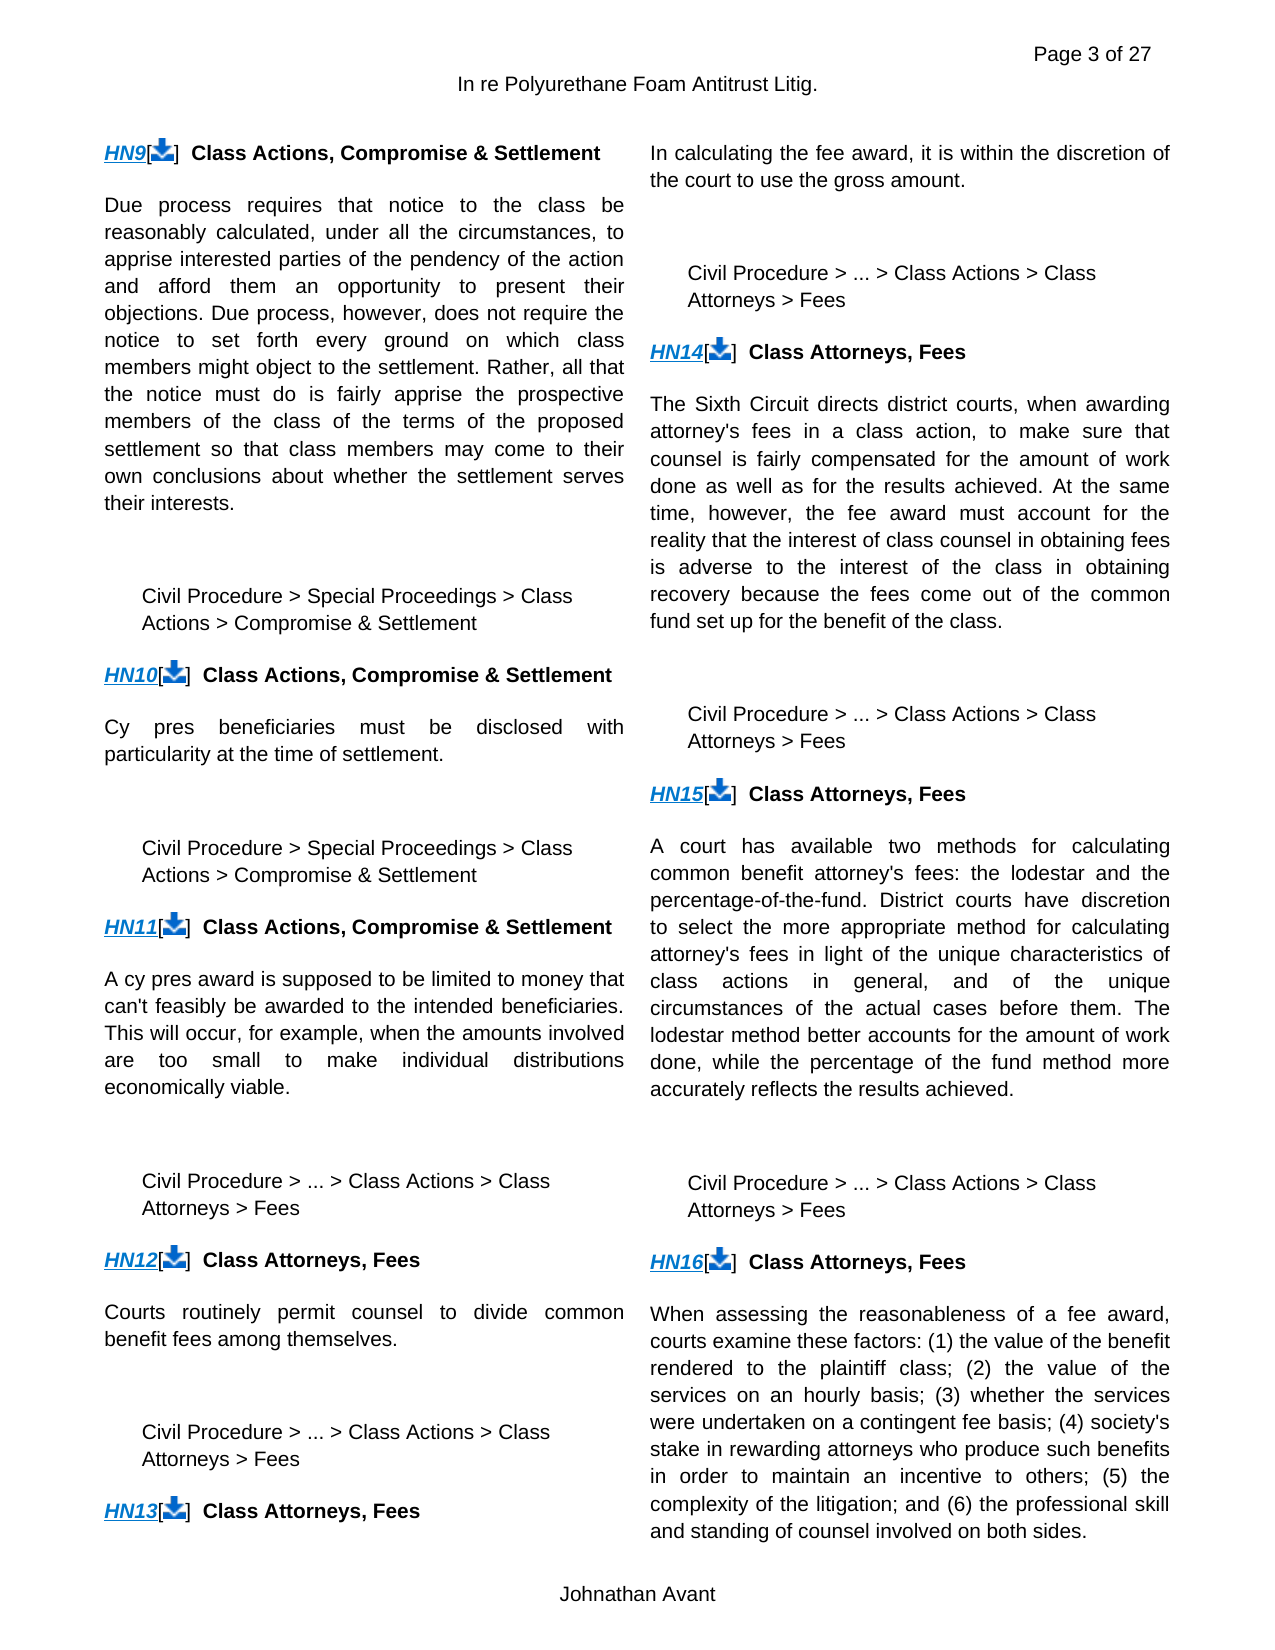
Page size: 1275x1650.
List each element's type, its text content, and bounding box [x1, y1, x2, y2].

text Civil Procedure > ... > Class Actions > Class Attorneys > Fees [142, 1165, 625, 1219]
picture [163, 1245, 186, 1268]
text Courts routinely permit counsel to divide common benefit fees among themselves. [104, 1297, 625, 1351]
text In calculating the fee award, it is within the discretion of the court to use the gross amount. [650, 137, 1171, 192]
text Civil Procedure > Special Proceedings > Class Actions > Compromise & Settlement [142, 832, 625, 887]
text Civil Procedure > ... > Class Actions > Class Attorneys > Fees [687, 258, 1171, 312]
text When assessing the reasonableness of a fee award, courts examine these factors: (1) the value of the benefit rendered to the plaintiff class; (2) the value of the services on an hourly basis; (3) whether the services were undertaken on a contingent fee basis; (4) society's stake in rewarding attorneys who produce such benefits in order to maintain an incentive to others; (5) the complexity of the litigation; and (6) the professional skill and standing of counsel involved on both sides. [650, 1299, 1171, 1542]
text HN9[] Class Actions, Compromise & Settlement [104, 137, 625, 164]
picture [709, 778, 731, 801]
picture [709, 1247, 731, 1270]
text HN12[] Class Attorneys, Fees [104, 1244, 625, 1272]
picture [163, 660, 186, 683]
text HN13[] Class Attorneys, Fees [104, 1496, 625, 1523]
text A court has available two methods for calculating common benefit attorney's fees: the lodestar and the percentage-of-the-fund. District courts have discretion to select the more appropriate method for calculating attorney's fees in light of the unique characteristics of class actions in general, and of the unique circumstances of the actual cases before them. The lodestar method better accounts for the amount of work done, while the percentage of the fund method more accurately reflects the results achieved. [650, 830, 1171, 1101]
text A cy pres award is supposed to be limited to money that can't feasibly be awarded to the intended beneficiaries. This will occur, for example, when the amounts involved are too small to make individual distributions economically viable. [104, 964, 625, 1099]
text Civil Procedure > ... > Class Actions > Class Attorneys > Fees [687, 1167, 1171, 1222]
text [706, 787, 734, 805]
text HN15[] Class Attorneys, Fees [731, 778, 1171, 805]
text HN14[] Class Attorneys, Fees [650, 337, 1171, 364]
picture [163, 1496, 186, 1519]
text The Sixth Circuit directs district courts, when awarding attorney's fees in a class action, to make sure that counsel is fairly compensated for the amount of work done as well as for the results achieved. At the same time, however, the fee award must account for the reality that the interest of class counsel in obtaining fees is adverse to the interest of the class in obtaining recovery because the fees come out of the common fund set up for the benefit of the class. [650, 389, 1171, 633]
picture [709, 337, 731, 360]
text Due process requires that notice to the class be reasonably calculated, under all the circumstances, to apprise interested parties of the pendency of the action and afford them an opportunity to present their objections. Due process, however, does not require the notice to set forth every ground on which class members might object to the settlement. Rather, all that the notice must do is fairly apprise the prospective members of the class of the terms of the proposed settlement so that class members may come to their own conclusions about whether the settlement serves their interests. [104, 189, 625, 514]
text HN10[] Class Actions, Compromise & Settlement [104, 660, 625, 687]
text Civil Procedure > ... > Class Actions > Class Attorneys > Fees [687, 699, 1171, 753]
text Cy pres beneficiaries must be disclosed with particularity at the time of settlement. [104, 712, 625, 766]
picture [151, 138, 174, 161]
text Civil Procedure > Special Proceedings > Class Actions > Compromise & Settlement [142, 581, 625, 635]
text HN11[] Class Actions, Compromise & Settlement [104, 912, 625, 939]
text HN16[] Class Attorneys, Fees [650, 1247, 1171, 1274]
picture [163, 912, 186, 935]
text Civil Procedure > ... > Class Actions > Class Attorneys > Fees [142, 1417, 625, 1471]
